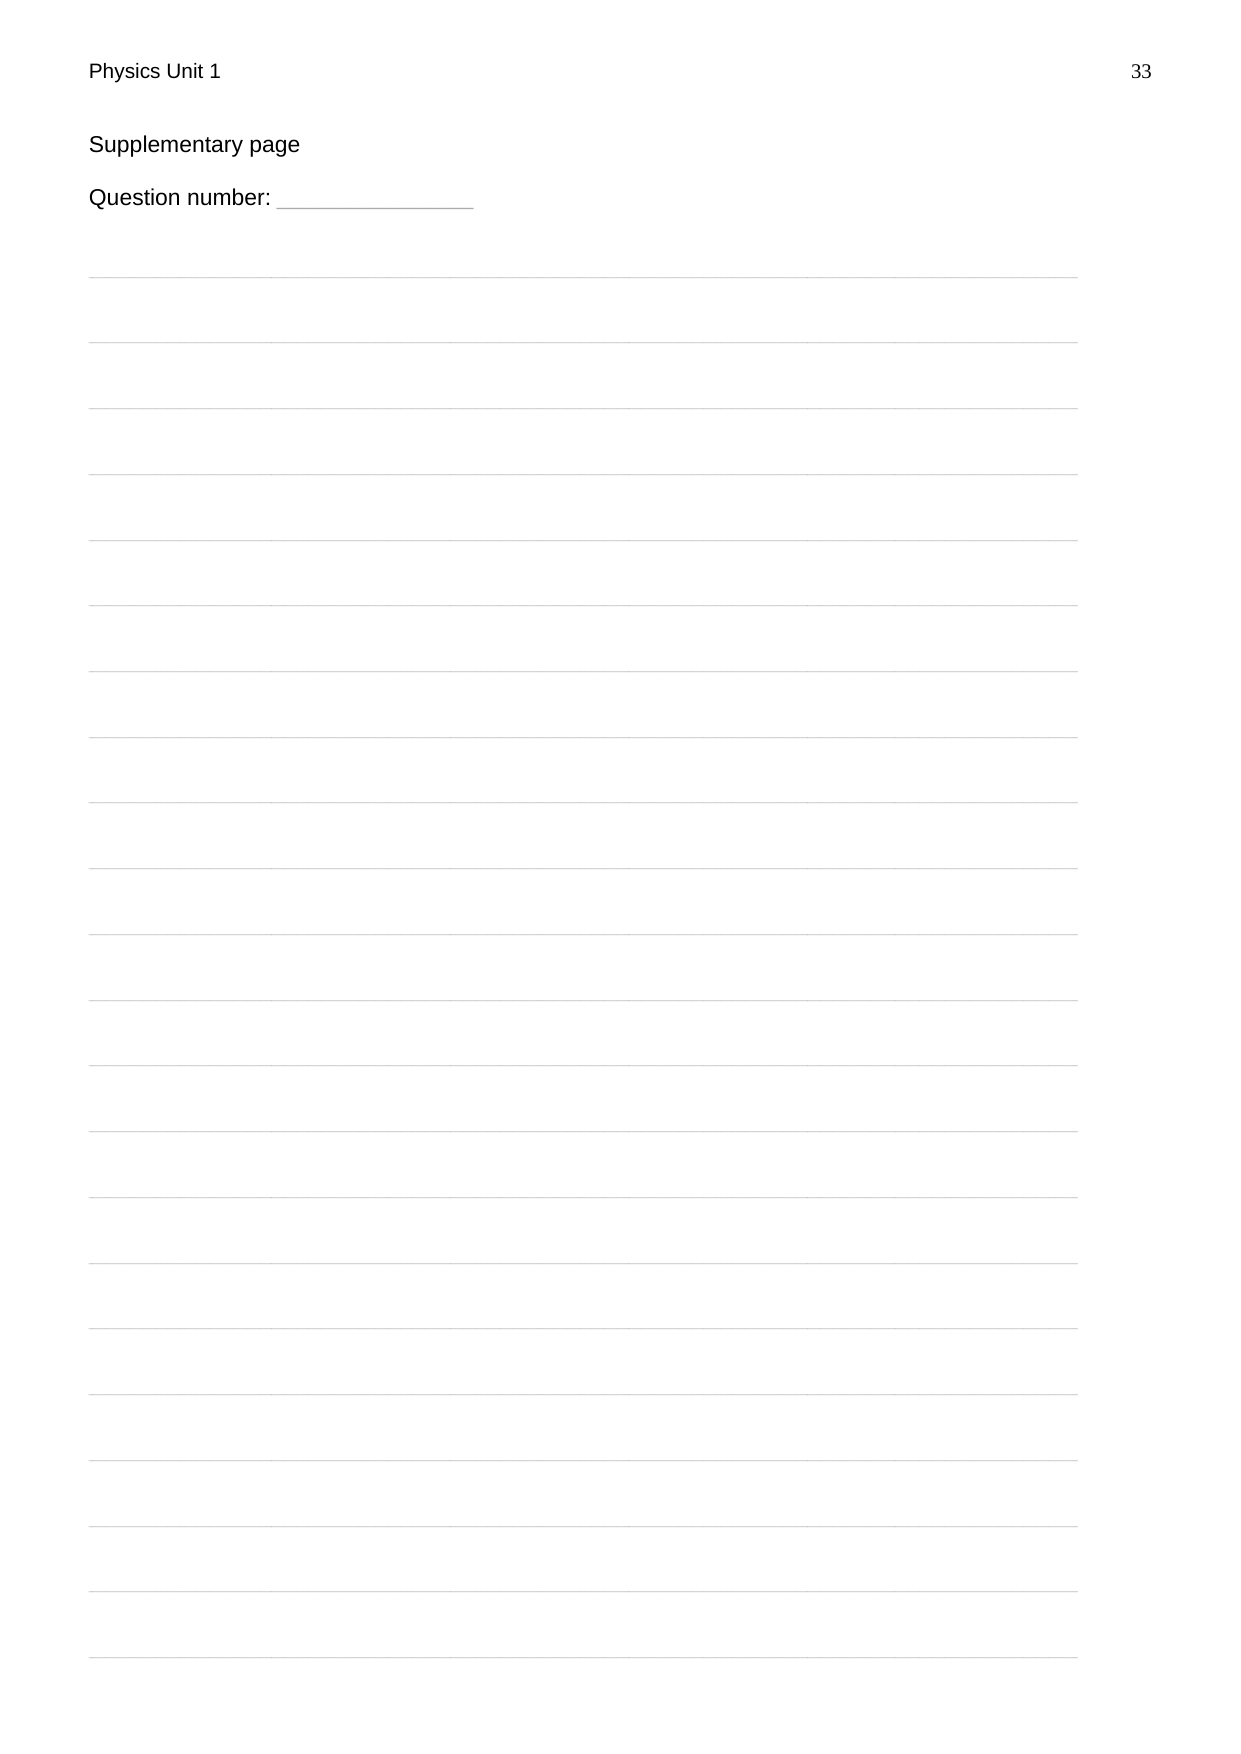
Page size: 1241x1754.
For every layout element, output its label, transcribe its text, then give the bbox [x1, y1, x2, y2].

text Question number: _________________ [89, 184, 1187, 210]
text Supplementary page [89, 131, 1152, 158]
